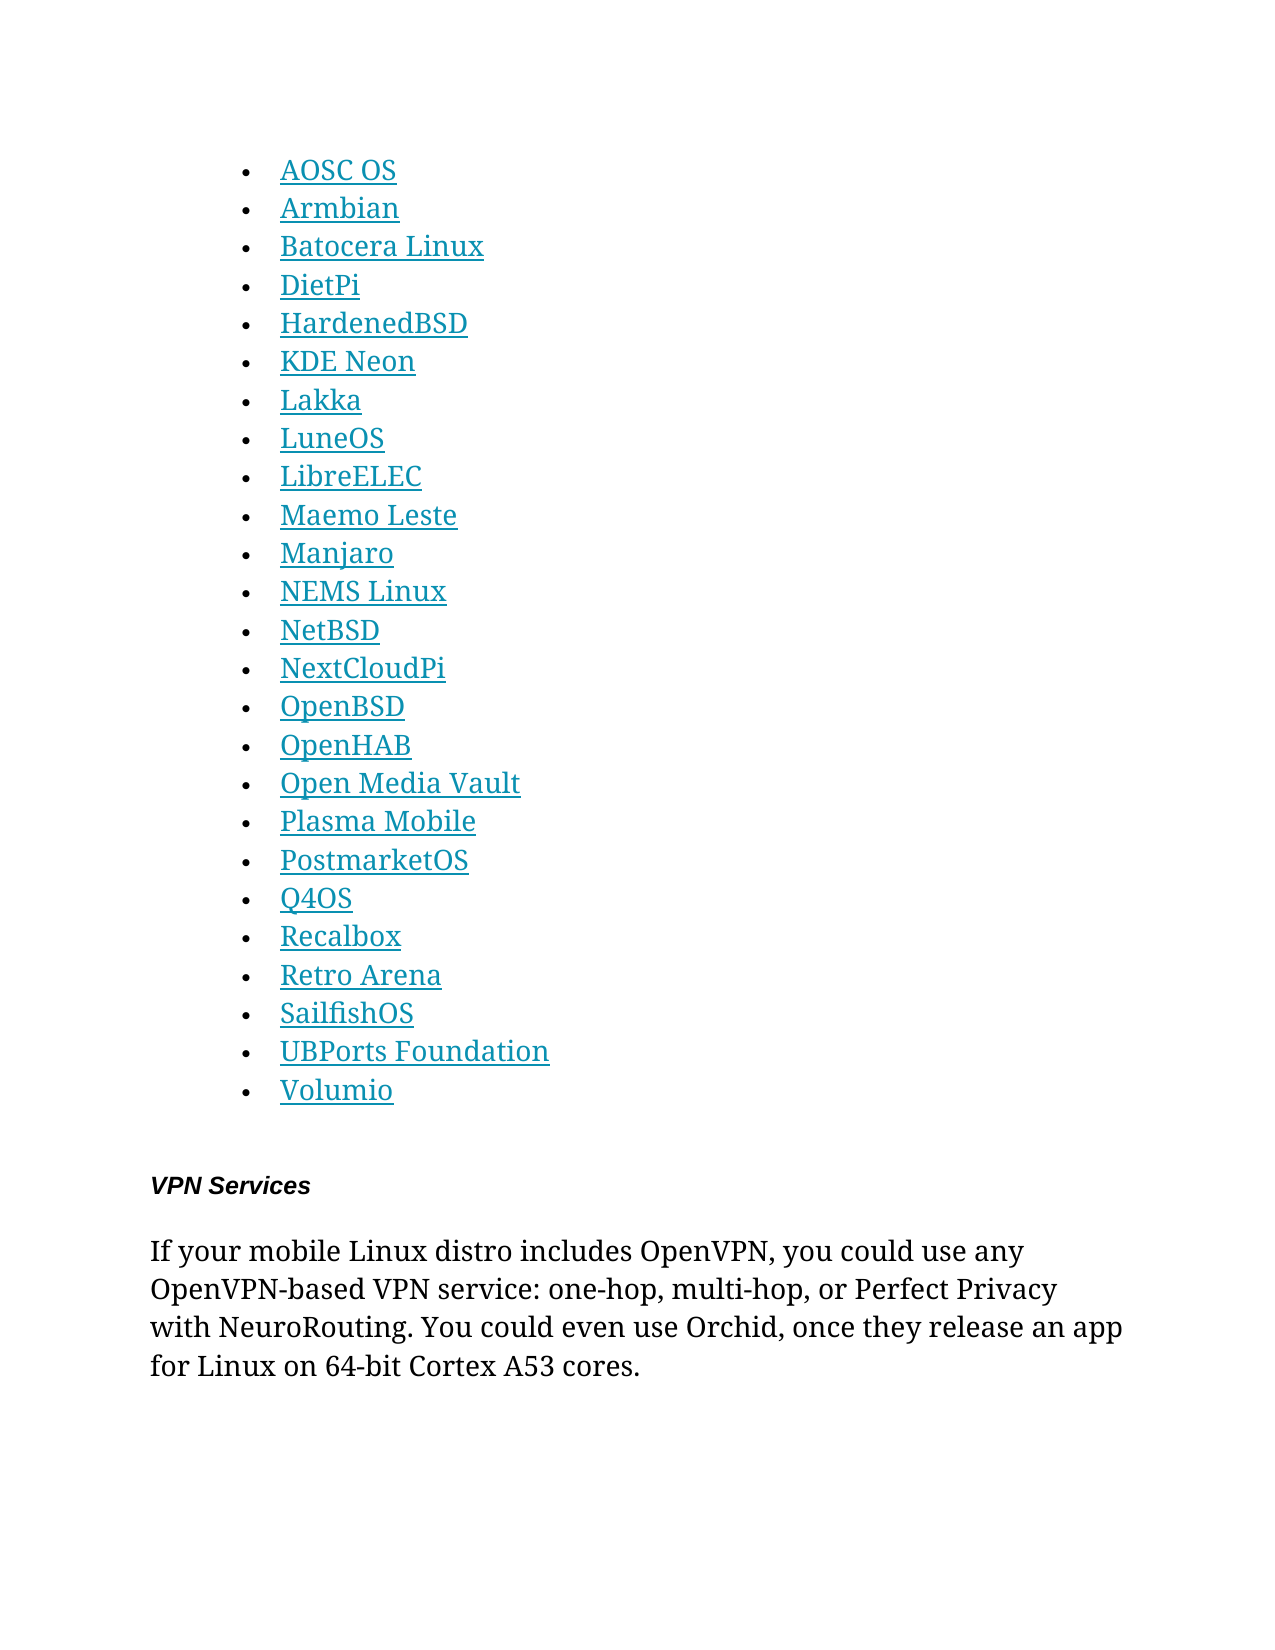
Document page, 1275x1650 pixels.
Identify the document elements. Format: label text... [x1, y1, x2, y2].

list Retro Arena [242, 955, 1125, 993]
list Volumio [242, 1070, 1125, 1108]
list LuneOS [242, 418, 1125, 457]
list Batocera Linux [242, 227, 1125, 265]
list DietPi [242, 265, 1125, 303]
list Plasma Mobile [242, 802, 1125, 840]
list Manjaro [242, 533, 1125, 572]
text If your mobile Linux distro includes OpenVPN, you could use any OpenVPN-based VPN service: one-hop, multi-hop, or Perfect Privacy with NeuroRouting. You could even use Orchid, once they release an app for Linux on 64-bit Cortex A53 cores. [150, 1231, 1125, 1384]
list UBPorts Foundation [242, 1032, 1125, 1070]
list AOSC OS [242, 150, 1125, 188]
list OpenBSD [242, 687, 1125, 725]
list NextCloudPi [242, 648, 1125, 687]
list Recalbox [242, 917, 1125, 955]
list LibreELEC [242, 457, 1125, 495]
list Q4OS [242, 878, 1125, 917]
list KDE Neon [242, 342, 1125, 380]
list OpenHAB [242, 725, 1125, 763]
list NetBSD [242, 610, 1125, 648]
list NEMS Linux [242, 572, 1125, 610]
list PostmarketOS [242, 840, 1125, 878]
list Lakka [242, 380, 1125, 418]
list Maemo Leste [242, 495, 1125, 533]
list SailfishOS [242, 993, 1125, 1032]
list Open Media Vault [242, 763, 1125, 802]
list Armbian [242, 188, 1125, 227]
list HardenedBSD [242, 303, 1125, 342]
text VPN Services [150, 1171, 1125, 1199]
